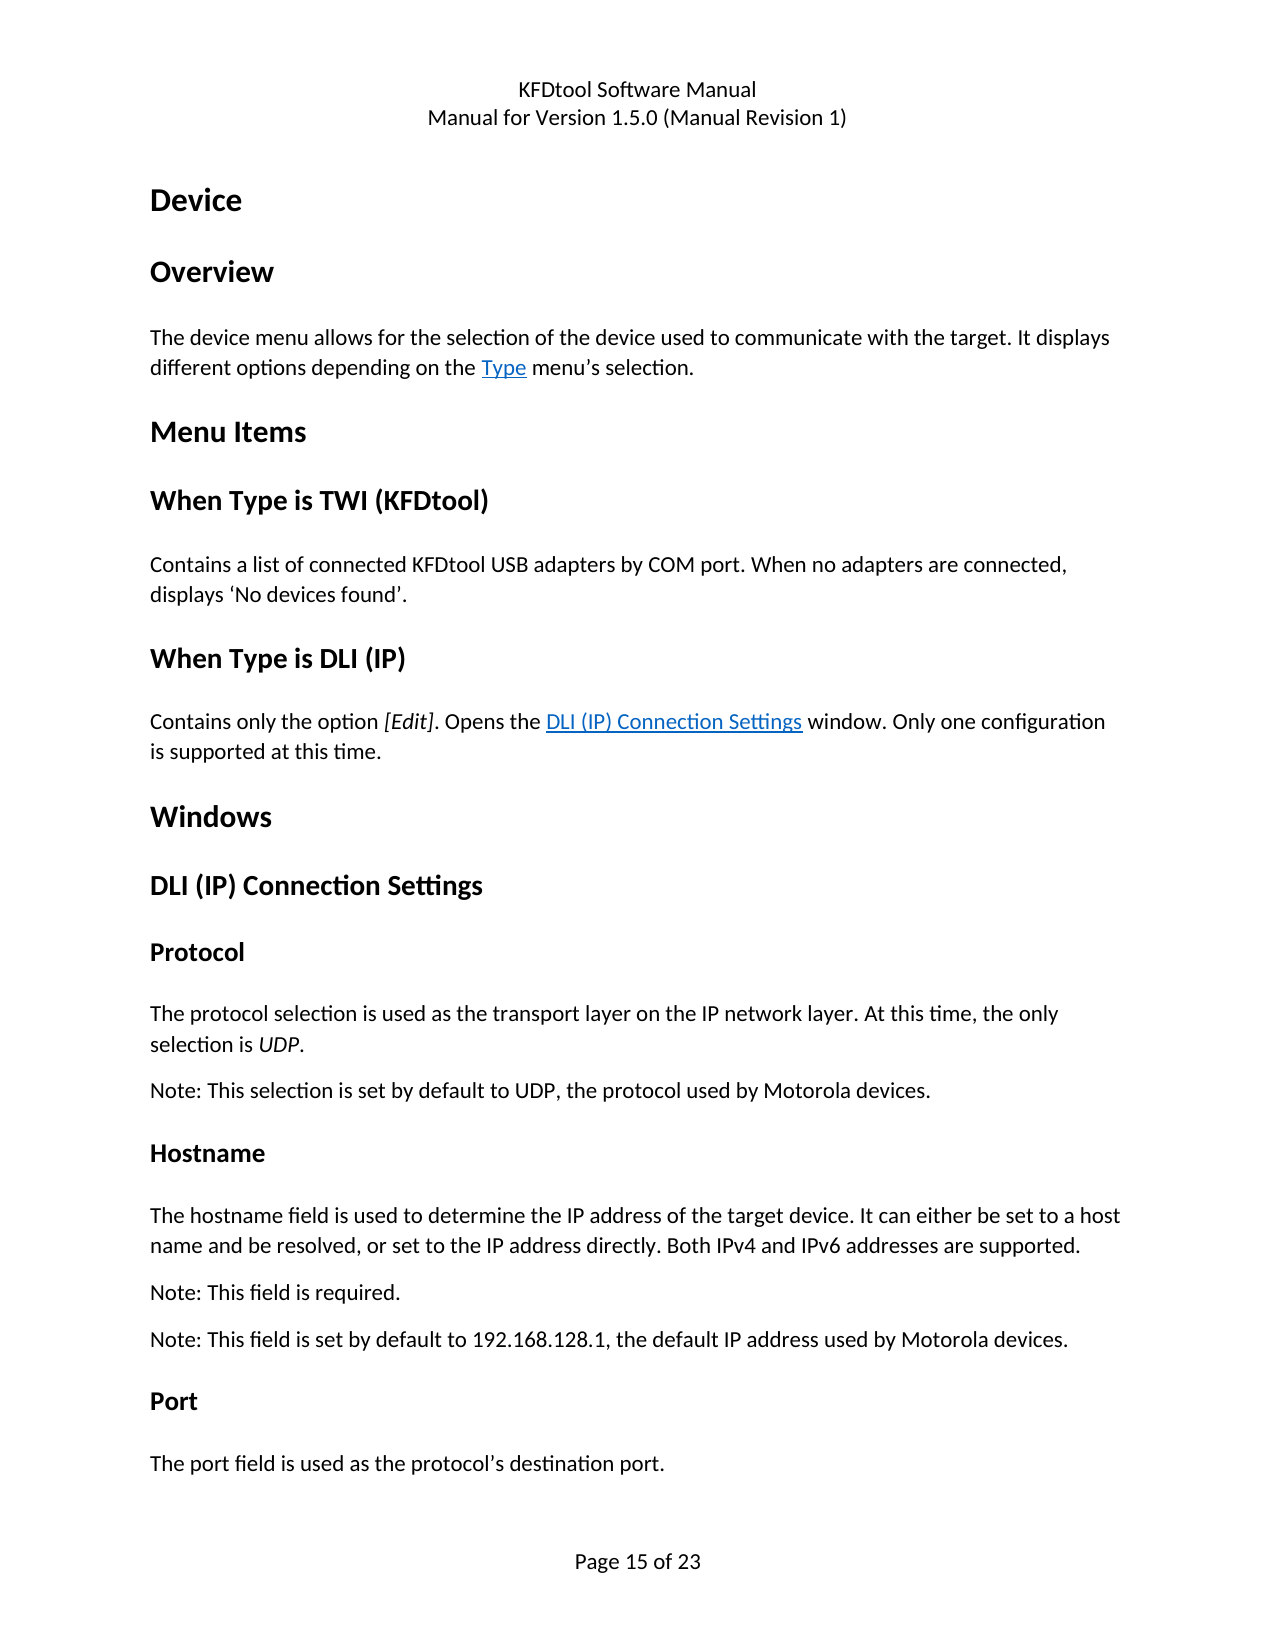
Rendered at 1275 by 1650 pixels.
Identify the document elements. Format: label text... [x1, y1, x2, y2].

subtitle Overview [150, 252, 1125, 290]
text The device menu allows for the selection of the device used to communicate with the target. It displays different options depending on the Type menu’s selection. [150, 323, 1125, 381]
text Contains a list of connected KFDtool USB adapters by COM port. When no adapters are connected, displays ‘No devices found’. [150, 550, 1125, 608]
text Note: This field is set by default to 192.168.128.1, the default IP address used by Motorola devices. [150, 1325, 1125, 1353]
subtitle When Type is TWI (KFDtool) [150, 482, 1125, 518]
subtitle Device [150, 179, 1125, 220]
subtitle Port [150, 1384, 1125, 1417]
subtitle Protocol [150, 935, 1125, 968]
subtitle When Type is DLI (IP) [150, 640, 1125, 675]
subtitle Hostname [150, 1136, 1125, 1169]
text The hostname field is used to determine the IP address of the target device. It can either be set to a host name and be resolved, or set to the IP address directly. Both IPv4 and IPv6 addresses are supported. [150, 1201, 1125, 1259]
text Note: This field is required. [150, 1278, 1125, 1306]
text Note: This selection is set by default to UDP, the protocol used by Motorola devices. [150, 1077, 1125, 1105]
subtitle Menu Items [150, 412, 1125, 450]
subtitle Windows [150, 797, 1125, 835]
text Contains only the option [Edit]. Opens the DLI (IP) Connection Settings window. Only one configuration is supported at this time. [150, 707, 1125, 766]
text The port field is used as the protocol’s destination port. [150, 1449, 1125, 1477]
subtitle DLI (IP) Connection Settings [150, 867, 1125, 903]
text The protocol selection is used as the transport layer on the IP network layer. At this time, the only selection is UDP. [150, 999, 1125, 1058]
